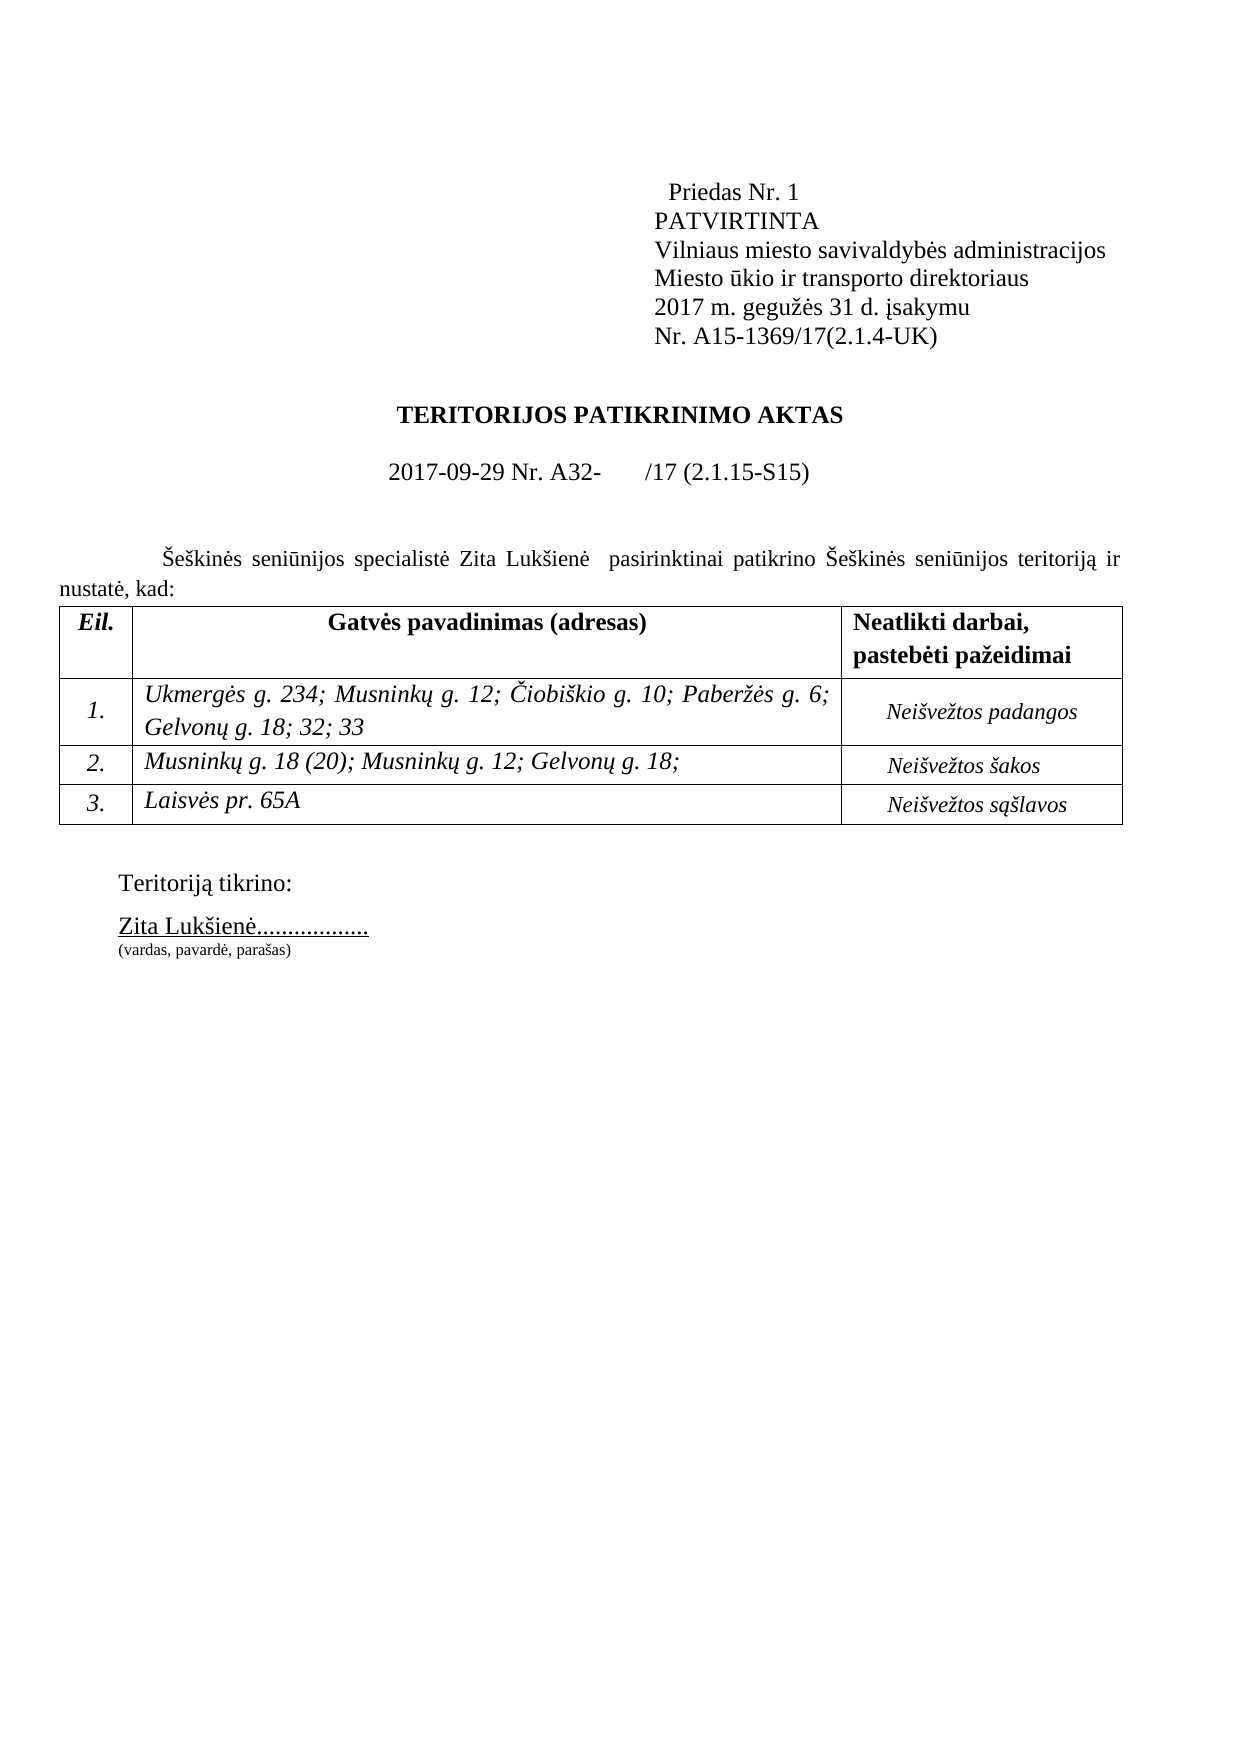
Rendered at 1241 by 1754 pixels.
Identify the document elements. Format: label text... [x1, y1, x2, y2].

table_cell Musninkų g. 18 (20); Musninkų g. 12; Gelvonų g. 18; [133, 746, 841, 784]
table_header Neatlikti darbai, pastebėti pažeidimai [842, 607, 1122, 678]
table_cell 1. [60, 679, 132, 745]
table_cell Neišvežtos šakos [842, 746, 1122, 784]
table_cell Nr. A15-1369/17(2.1.4-UK) [643, 321, 1122, 350]
table_cell Laisvės pr. 65A [133, 785, 841, 824]
text Šeškinės seniūnijos specialistė Zita Lukšienė pasirinktinai patikrino Šeškinės seniūnijos teritoriją ir nustatė, kad: [59, 545, 1122, 602]
table_cell 2. [60, 746, 132, 784]
table_cell Neišvežtos padangos [842, 679, 1122, 745]
text 2017-09-29 Nr. A32- /17 (2.1.15-S15) [388, 457, 1122, 486]
table_cell Neišvežtos sąšlavos [842, 785, 1122, 824]
text (vardas, pavardė, parašas) [118, 940, 1122, 959]
text Zita Lukšienė.................. [118, 911, 1122, 940]
text Teritoriją tikrino: [118, 868, 1122, 897]
text Priedas Nr. 1 [118, 177, 1122, 206]
table_cell 2017 m. gegužės 31 d. įsakymu [643, 292, 1122, 321]
table_header PATVIRTINTA [643, 206, 1122, 235]
text TERITORIJOS PATIKRINIMO AKTAS [118, 400, 1122, 429]
table_cell Ukmergės g. 234; Musninkų g. 12; Čiobiškio g. 10; Paberžės g. 6; Gelvonų g. 18; 32; 33 [133, 679, 841, 745]
table_cell 3. [60, 785, 132, 824]
table_header Gatvės pavadinimas (adresas) [133, 607, 841, 678]
table_header Eil. [60, 607, 132, 678]
table_cell Vilniaus miesto savivaldybės administracijos Miesto ūkio ir transporto direktoriaus [643, 235, 1122, 292]
